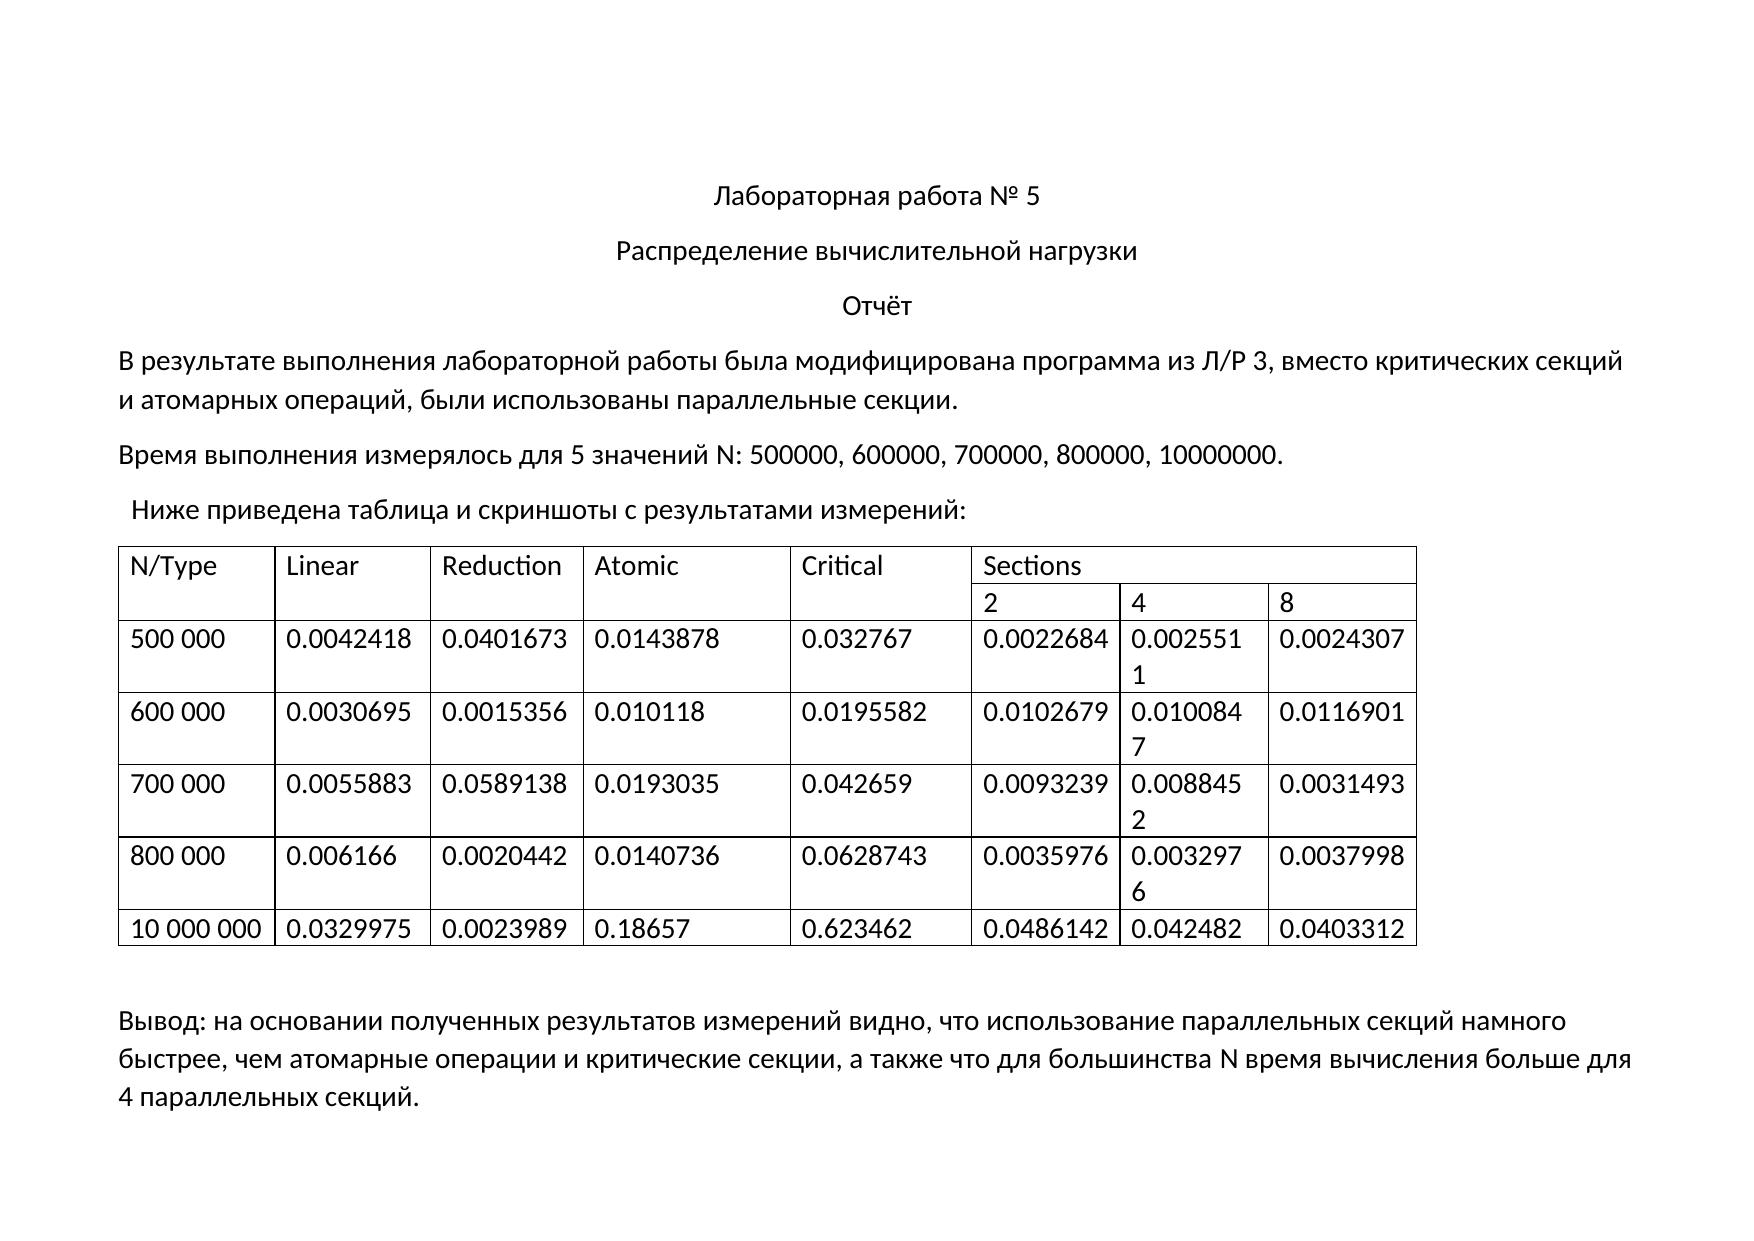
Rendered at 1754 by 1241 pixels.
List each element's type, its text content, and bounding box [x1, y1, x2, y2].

table_cell 8 [1269, 584, 1416, 619]
table_cell 10 000 000 [119, 910, 274, 945]
table_cell 0.0116901 [1269, 693, 1416, 764]
table_cell 0.0025511 [1121, 621, 1268, 692]
table_cell 4 [1121, 584, 1268, 619]
table_cell 0.0022684 [972, 621, 1119, 692]
table_header Reduction [431, 547, 583, 619]
text Лабораторная работа № 5 [118, 177, 1636, 213]
table_cell 0.0020442 [431, 838, 583, 909]
table_header Critical [791, 547, 971, 619]
table_cell 0.0055883 [276, 765, 430, 836]
table_cell 0.0037998 [1269, 838, 1416, 909]
table_cell 0.032767 [791, 621, 971, 692]
table_cell 0.0100847 [1121, 693, 1268, 764]
table_cell 2 [972, 584, 1119, 619]
table_cell 0.006166 [276, 838, 430, 909]
table_cell 0.0031493 [1269, 765, 1416, 836]
table_cell 700 000 [119, 765, 274, 836]
text Ниже приведена таблица и скриншоты с результатами измерений: [118, 491, 1636, 527]
table_cell 800 000 [119, 838, 274, 909]
table_cell 0.042659 [791, 765, 971, 836]
table_cell 0.0030695 [276, 693, 430, 764]
table_cell 0.0193035 [584, 765, 790, 836]
table_header N/Type [119, 547, 274, 619]
text Время выполнения измерялось для 5 значений N: 500000, 600000, 700000, 800000, 10000000. [118, 436, 1636, 472]
table_cell 0.0023989 [431, 910, 583, 945]
table_cell 0.010118 [584, 693, 790, 764]
table_cell 0.0628743 [791, 838, 971, 909]
table_cell 0.0486142 [972, 910, 1119, 945]
text В результате выполнения лабораторной работы была модифицирована программа из Л/Р 3, вместо критических секций и атомарных операций, были использованы параллельные секции. [118, 342, 1636, 417]
table_header Linear [276, 547, 430, 619]
table_cell 0.0401673 [431, 621, 583, 692]
table_cell 0.0024307 [1269, 621, 1416, 692]
table_cell 0.0032976 [1121, 838, 1268, 909]
table_cell 0.0143878 [584, 621, 790, 692]
table_cell 0.0102679 [972, 693, 1119, 764]
table_cell 0.0042418 [276, 621, 430, 692]
text Распределение вычислительной нагрузки [118, 232, 1636, 268]
table_cell 0.042482 [1121, 910, 1268, 945]
table_cell 0.18657 [584, 910, 790, 945]
table_header Atomic [584, 547, 790, 619]
text Вывод: на основании полученных результатов измерений видно, что использование параллельных секций намного быстрее, чем атомарные операции и критические секции, а также что для большинства N время вычисления больше для 4 параллельных секций. [118, 1002, 1636, 1114]
table_cell 0.0329975 [276, 910, 430, 945]
table_cell 600 000 [119, 693, 274, 764]
table_cell 0.0195582 [791, 693, 971, 764]
table_cell 0.0403312 [1269, 910, 1416, 945]
table_header Sections [972, 547, 1416, 583]
table_cell 0.0015356 [431, 693, 583, 764]
table_cell 0.0093239 [972, 765, 1119, 836]
table_cell 0.623462 [791, 910, 971, 945]
table_cell 0.0035976 [972, 838, 1119, 909]
table_cell 0.0589138 [431, 765, 583, 836]
table_cell 0.0140736 [584, 838, 790, 909]
text Отчёт [118, 287, 1636, 323]
table_cell 500 000 [119, 621, 274, 692]
table_cell 0.0088452 [1121, 765, 1268, 836]
